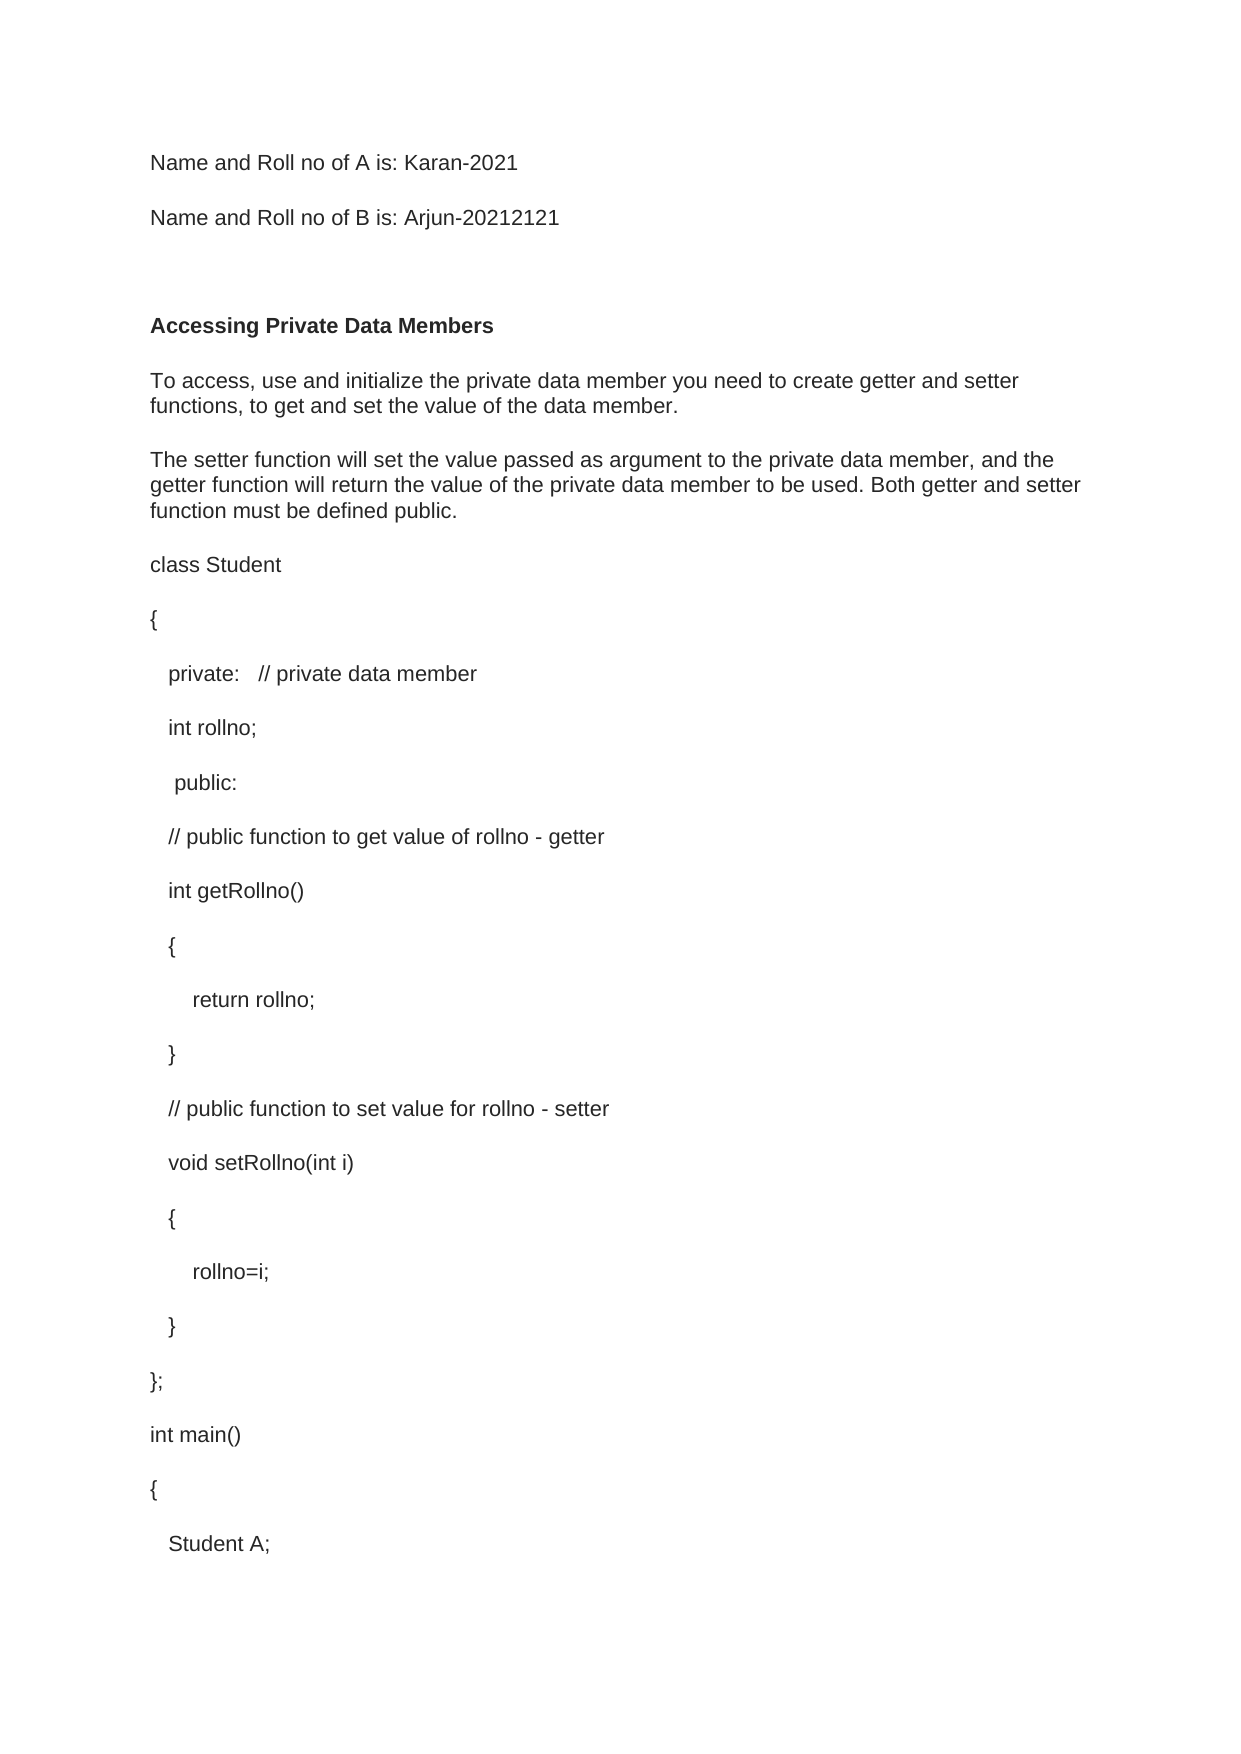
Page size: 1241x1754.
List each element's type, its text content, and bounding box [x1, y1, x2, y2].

text // public function to get value of rollno - getter [150, 824, 1090, 849]
text int main() [150, 1422, 1090, 1447]
text } [150, 1041, 1090, 1066]
text { [150, 1476, 1090, 1501]
text return rollno; [150, 987, 1090, 1012]
text Accessing Private Data Members [150, 313, 1090, 338]
text The setter function will set the value passed as argument to the private data member, and the getter function will return the value of the private data member to be used. Both getter and setter function must be defined public. [150, 447, 1090, 523]
text class Student [150, 552, 1090, 577]
text { [150, 606, 1090, 631]
text void setRollno(int i) [150, 1150, 1090, 1175]
text { [150, 1204, 1090, 1229]
text }; [150, 1367, 1090, 1393]
text Student A; [150, 1531, 1090, 1556]
text rollno=i; [150, 1259, 1090, 1284]
text public: [150, 769, 1090, 794]
text Name and Roll no of A is: Karan-2021 [150, 150, 1090, 175]
text int getRollno() [150, 878, 1090, 903]
text // public function to set value for rollno - setter [150, 1096, 1090, 1121]
text { [150, 932, 1090, 958]
text private: // private data member [150, 661, 1090, 686]
text To access, use and initialize the private data member you need to create getter and setter functions, to get and set the value of the data member. [150, 367, 1090, 418]
text int rollno; [150, 715, 1090, 740]
text Name and Roll no of B is: Arjun-20212121 [150, 204, 1090, 229]
text } [150, 1313, 1090, 1338]
